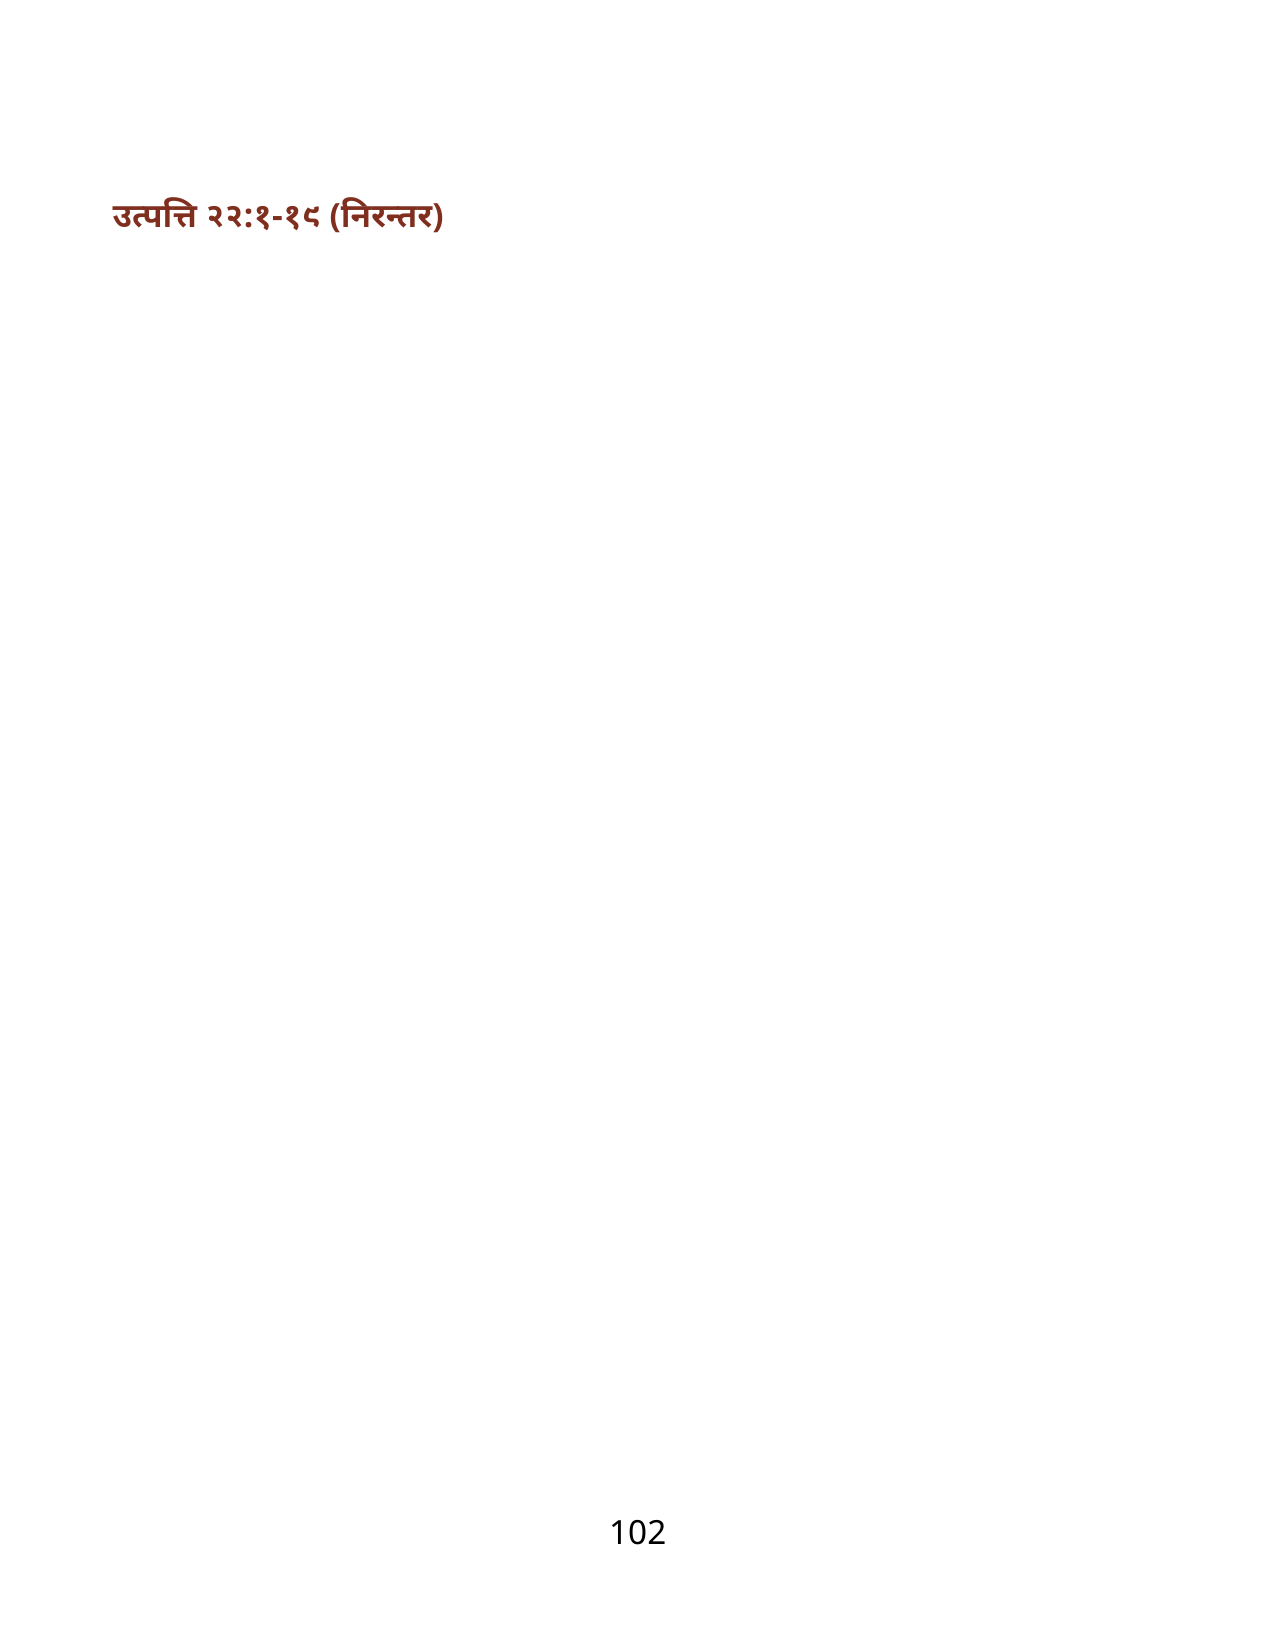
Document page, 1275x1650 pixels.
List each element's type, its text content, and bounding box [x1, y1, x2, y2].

subtitle उत्पत्ति २२:१-१९ (निरन्तर) [112, 192, 1162, 241]
